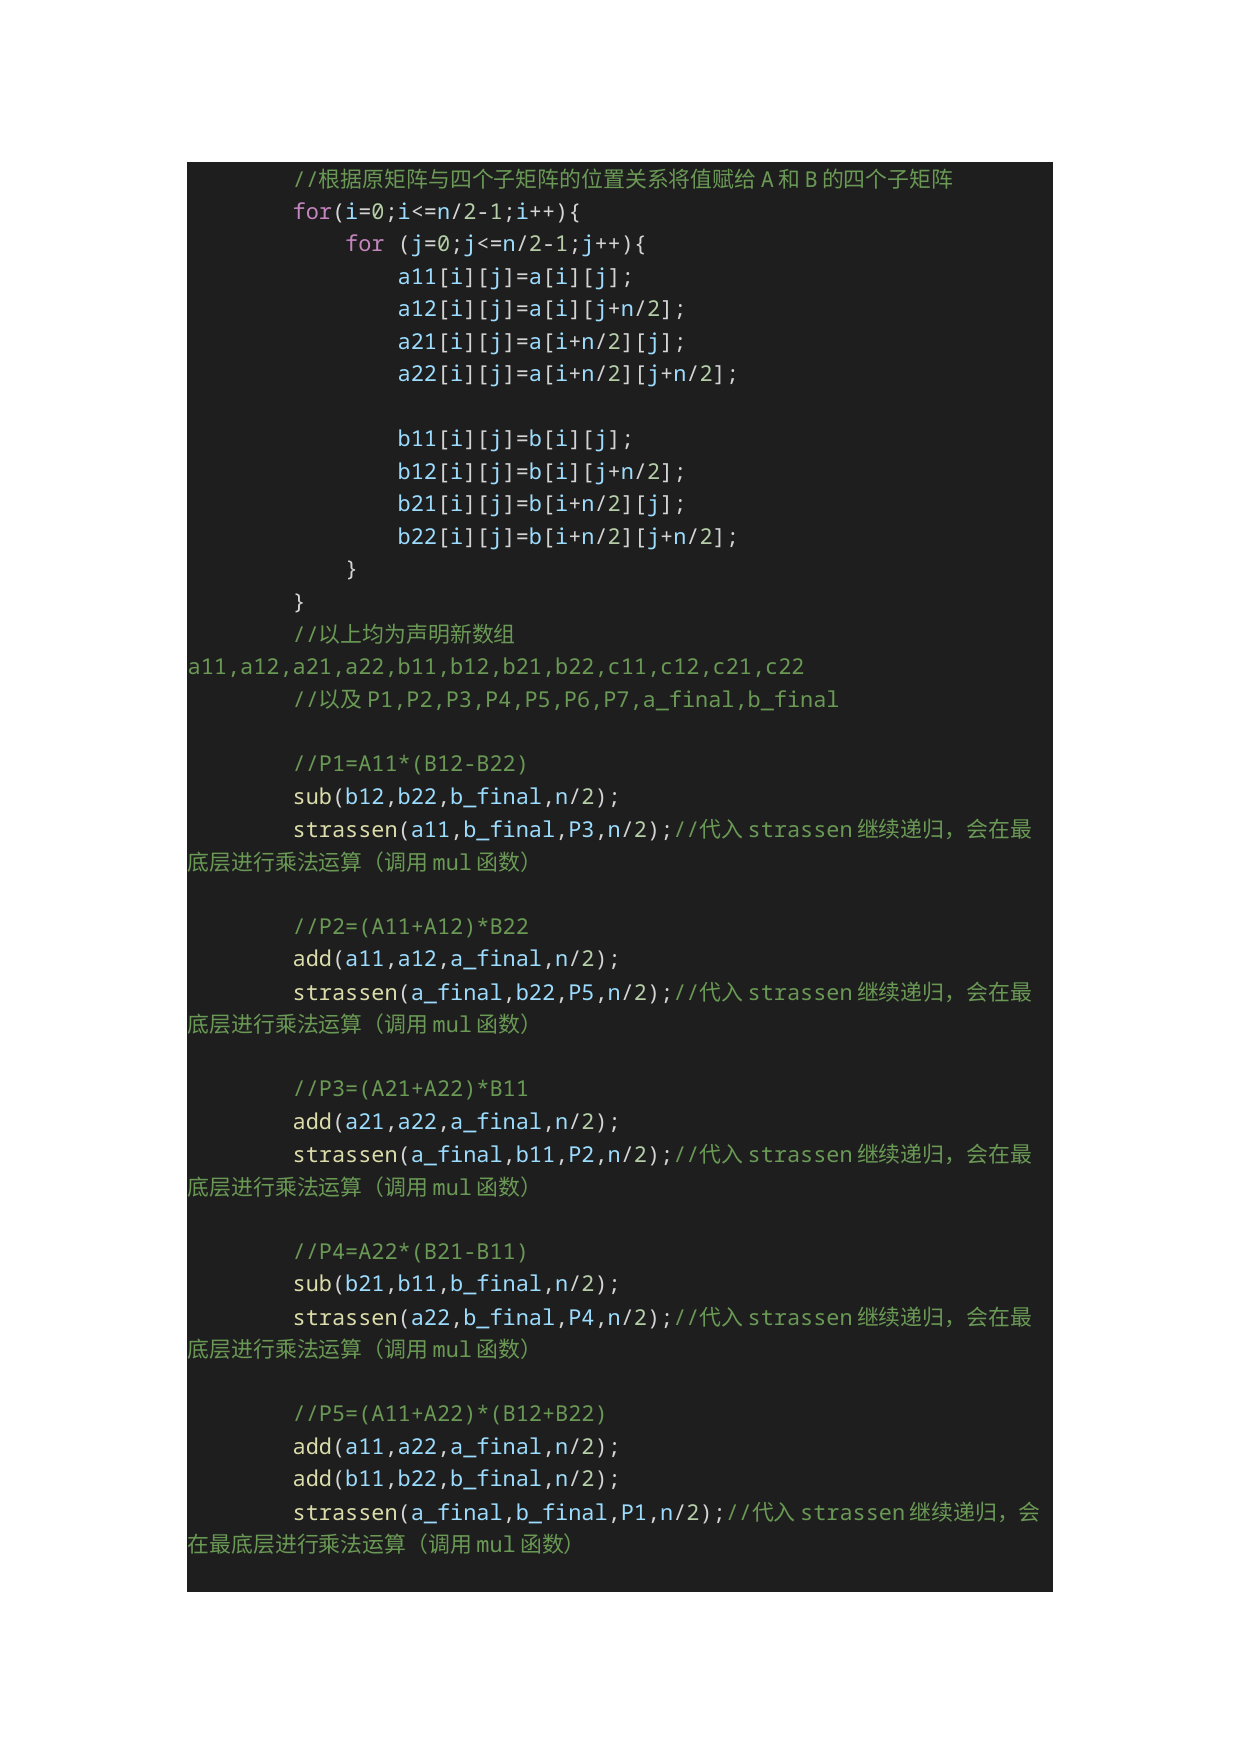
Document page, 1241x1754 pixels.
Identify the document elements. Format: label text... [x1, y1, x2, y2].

text a11[i][j]=a[i][j]; [187, 259, 1053, 292]
text //P5=(A11+A22)*(B12+B22) [187, 1397, 1053, 1429]
text b12[i][j]=b[i][j+n/2]; [187, 454, 1053, 487]
text b11[i][j]=b[i][j]; [187, 422, 1053, 454]
text strassen(a_final,b22,P5,n/2);//代入strassen继续递归，会在最底层进行乘法运算（调用mul函数） [187, 974, 1053, 1039]
text //P3=(A21+A22)*B11 [187, 1072, 1053, 1104]
text //P1=A11*(B12-B22) [187, 747, 1053, 779]
text sub(b12,b22,b_final,n/2); [187, 779, 1053, 812]
text b22[i][j]=b[i+n/2][j+n/2]; [187, 519, 1053, 552]
text } [187, 584, 1053, 617]
text //以及P1,P2,P3,P4,P5,P6,P7,a_final,b_final [187, 682, 1053, 714]
text add(a11,a12,a_final,n/2); [187, 942, 1053, 974]
text strassen(a22,b_final,P4,n/2);//代入strassen继续递归，会在最底层进行乘法运算（调用mul函数） [187, 1299, 1053, 1364]
text sub(b21,b11,b_final,n/2); [187, 1267, 1053, 1299]
text add(b11,b22,b_final,n/2); [187, 1462, 1053, 1494]
text strassen(a_final,b_final,P1,n/2);//代入strassen继续递归，会在最底层进行乘法运算（调用mul函数） [187, 1494, 1053, 1559]
text //P2=(A11+A12)*B22 [187, 909, 1053, 942]
text //P4=A22*(B21-B11) [187, 1234, 1053, 1267]
text a21[i][j]=a[i+n/2][j]; [187, 324, 1053, 357]
text strassen(a11,b_final,P3,n/2);//代入strassen继续递归，会在最底层进行乘法运算（调用mul函数） [187, 812, 1053, 877]
text add(a21,a22,a_final,n/2); [187, 1104, 1053, 1137]
text for(i=0;i<=n/2-1;i++){ [187, 194, 1053, 227]
text for (j=0;j<=n/2-1;j++){ [187, 227, 1053, 259]
text b21[i][j]=b[i+n/2][j]; [187, 487, 1053, 519]
text } [187, 552, 1053, 584]
text a22[i][j]=a[i+n/2][j+n/2]; [187, 357, 1053, 389]
text a12[i][j]=a[i][j+n/2]; [187, 292, 1053, 324]
text strassen(a_final,b11,P2,n/2);//代入strassen继续递归，会在最底层进行乘法运算（调用mul函数） [187, 1137, 1053, 1202]
text //以上均为声明新数组a11,a12,a21,a22,b11,b12,b21,b22,c11,c12,c21,c22 [187, 617, 1053, 682]
text //根据原矩阵与四个子矩阵的位置关系将值赋给A和B的四个子矩阵 [187, 162, 1053, 194]
text add(a11,a22,a_final,n/2); [187, 1429, 1053, 1462]
